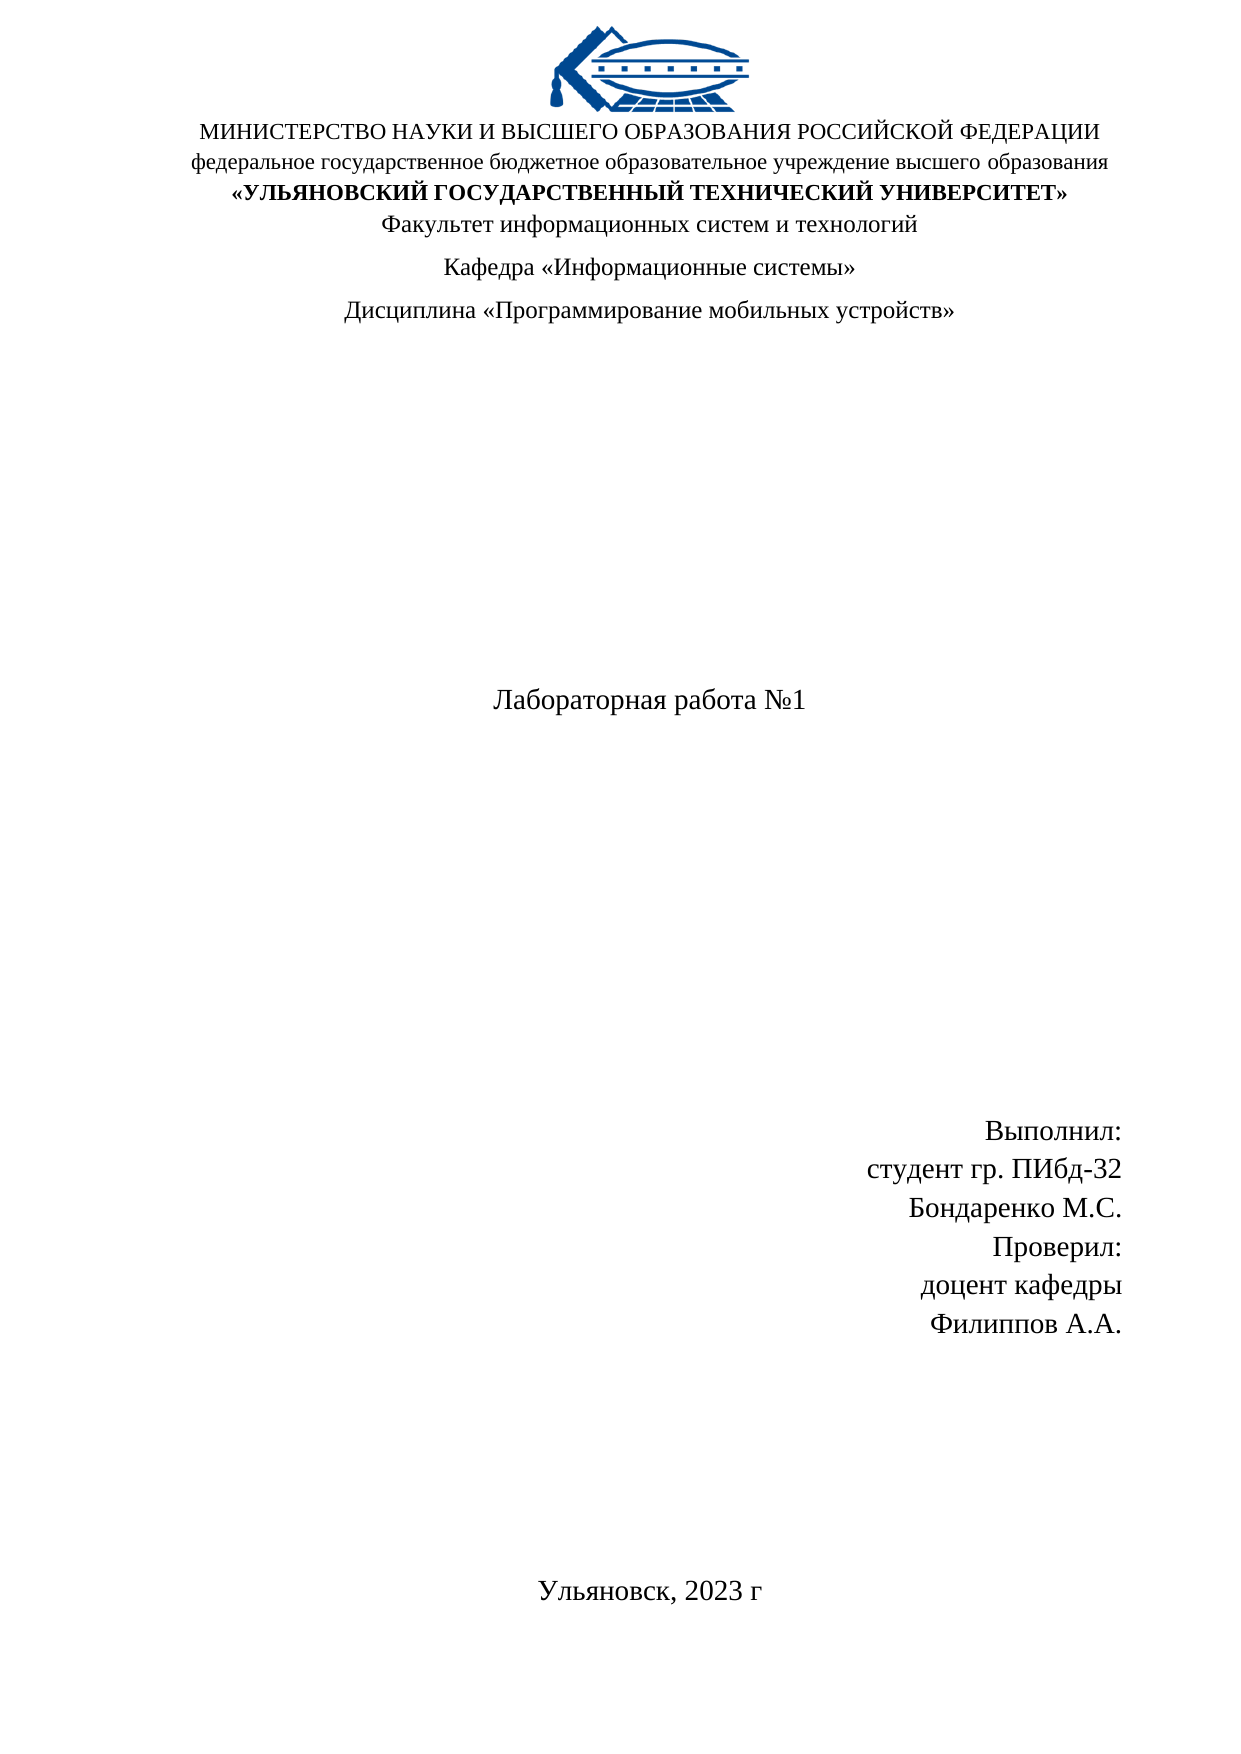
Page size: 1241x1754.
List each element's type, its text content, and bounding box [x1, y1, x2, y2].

text МИНИСТЕРСТВО НАУКИ И ВЫСШЕГО ОБРАЗОВАНИЯ РОССИЙСКОЙ ФЕДЕРАЦИИ федеральное государственное бюджетное образовательное учреждение высшего образования «УЛЬЯНОВСКИЙ ГОСУДАРСТВЕННЫЙ ТЕХНИЧЕСКИЙ УНИВЕРСИТЕТ» [177, 118, 1122, 205]
text Факультет информационных систем и технологий Кафедра «Информационные системы» Дисциплина «Программирование мобильных устройств» [177, 209, 1122, 324]
text Лабораторная работа №1 [177, 682, 1122, 754]
text Выполнил: студент гр. ПИбд-32 Бондаренко М.С. Проверил: доцент кафедры Филиппов А.А. [177, 1113, 1122, 1339]
text Ульяновск, 2023 г [177, 1573, 1122, 1607]
